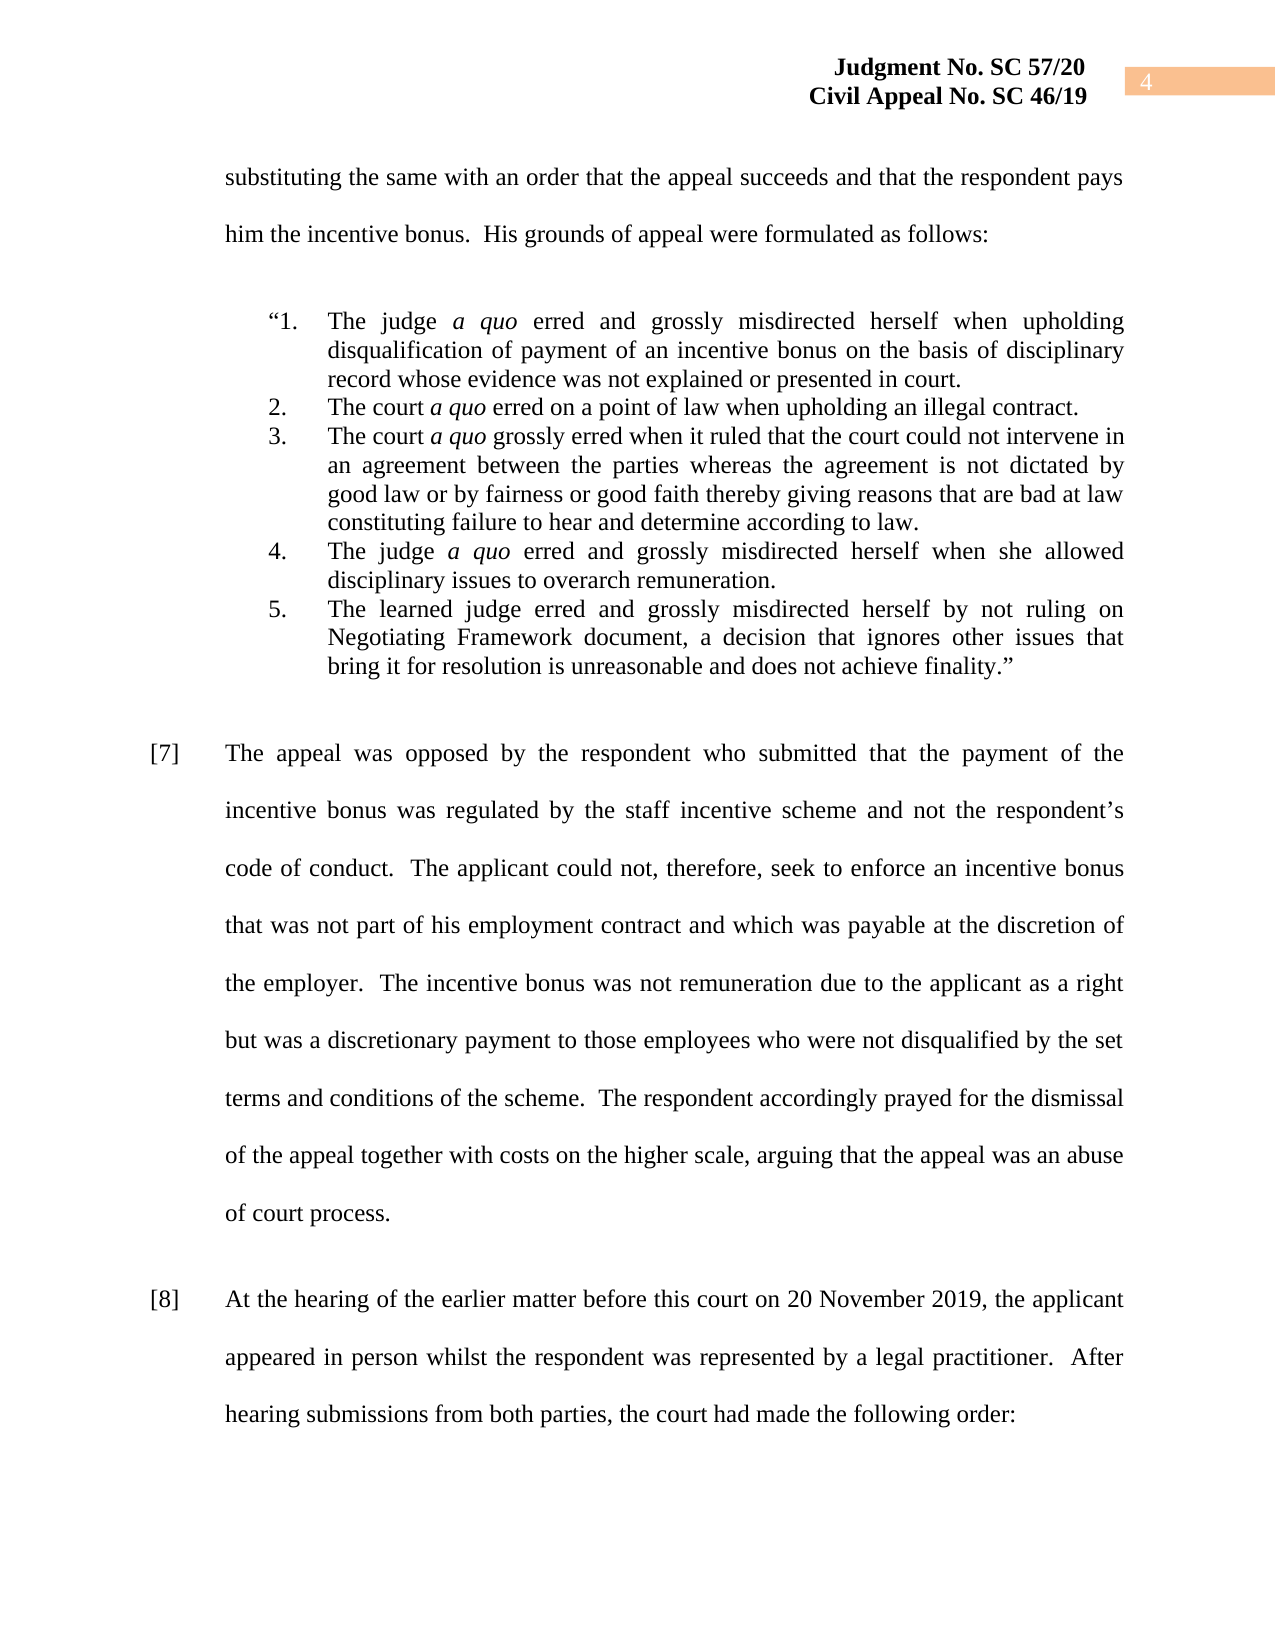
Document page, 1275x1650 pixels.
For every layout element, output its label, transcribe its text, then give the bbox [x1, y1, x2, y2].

text “1. The judge a quo erred and grossly misdirected herself when upholding disqualification of payment of an incentive bonus on the basis of disciplinary record whose evidence was not explained or presented in court. [268, 306, 1125, 392]
text 5. The learned judge erred and grossly misdirected herself by not ruling on Negotiating Framework document, a decision that ignores other issues that bring it for resolution is unreasonable and does not achieve finality.” [268, 594, 1125, 680]
text 3. The court a quo grossly erred when it ruled that the court could not intervene in an agreement between the parties whereas the agreement is not dictated by good law or by fairness or good faith thereby giving reasons that are bad at law constituting failure to hear and determine according to law. [268, 421, 1125, 536]
text [7] The appeal was opposed by the respondent who submitted that the payment of the incentive bonus was regulated by the staff incentive scheme and not the respondent’s code of conduct. The applicant could not, therefore, seek to enforce an incentive bonus that was not part of his employment contract and which was payable at the discretion of the employer. The incentive bonus was not remuneration due to the applicant as a right but was a discretionary payment to those employees who were not disqualified by the set terms and conditions of the scheme. The respondent accordingly prayed for the dismissal of the appeal together with costs on the higher scale, arguing that the appeal was an abuse of court process. [150, 738, 1125, 1227]
text 2. The court a quo erred on a point of law when upholding an illegal contract. [268, 392, 1125, 421]
text 4. The judge a quo erred and grossly misdirected herself when she allowed disciplinary issues to overarch remuneration. [268, 536, 1125, 594]
text [8] At the hearing of the earlier matter before this court on 20 November 2019, the applicant appeared in person whilst the respondent was represented by a legal practitioner. After hearing submissions from both parties, the court had made the following order: [150, 1284, 1125, 1428]
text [150, 162, 1125, 248]
